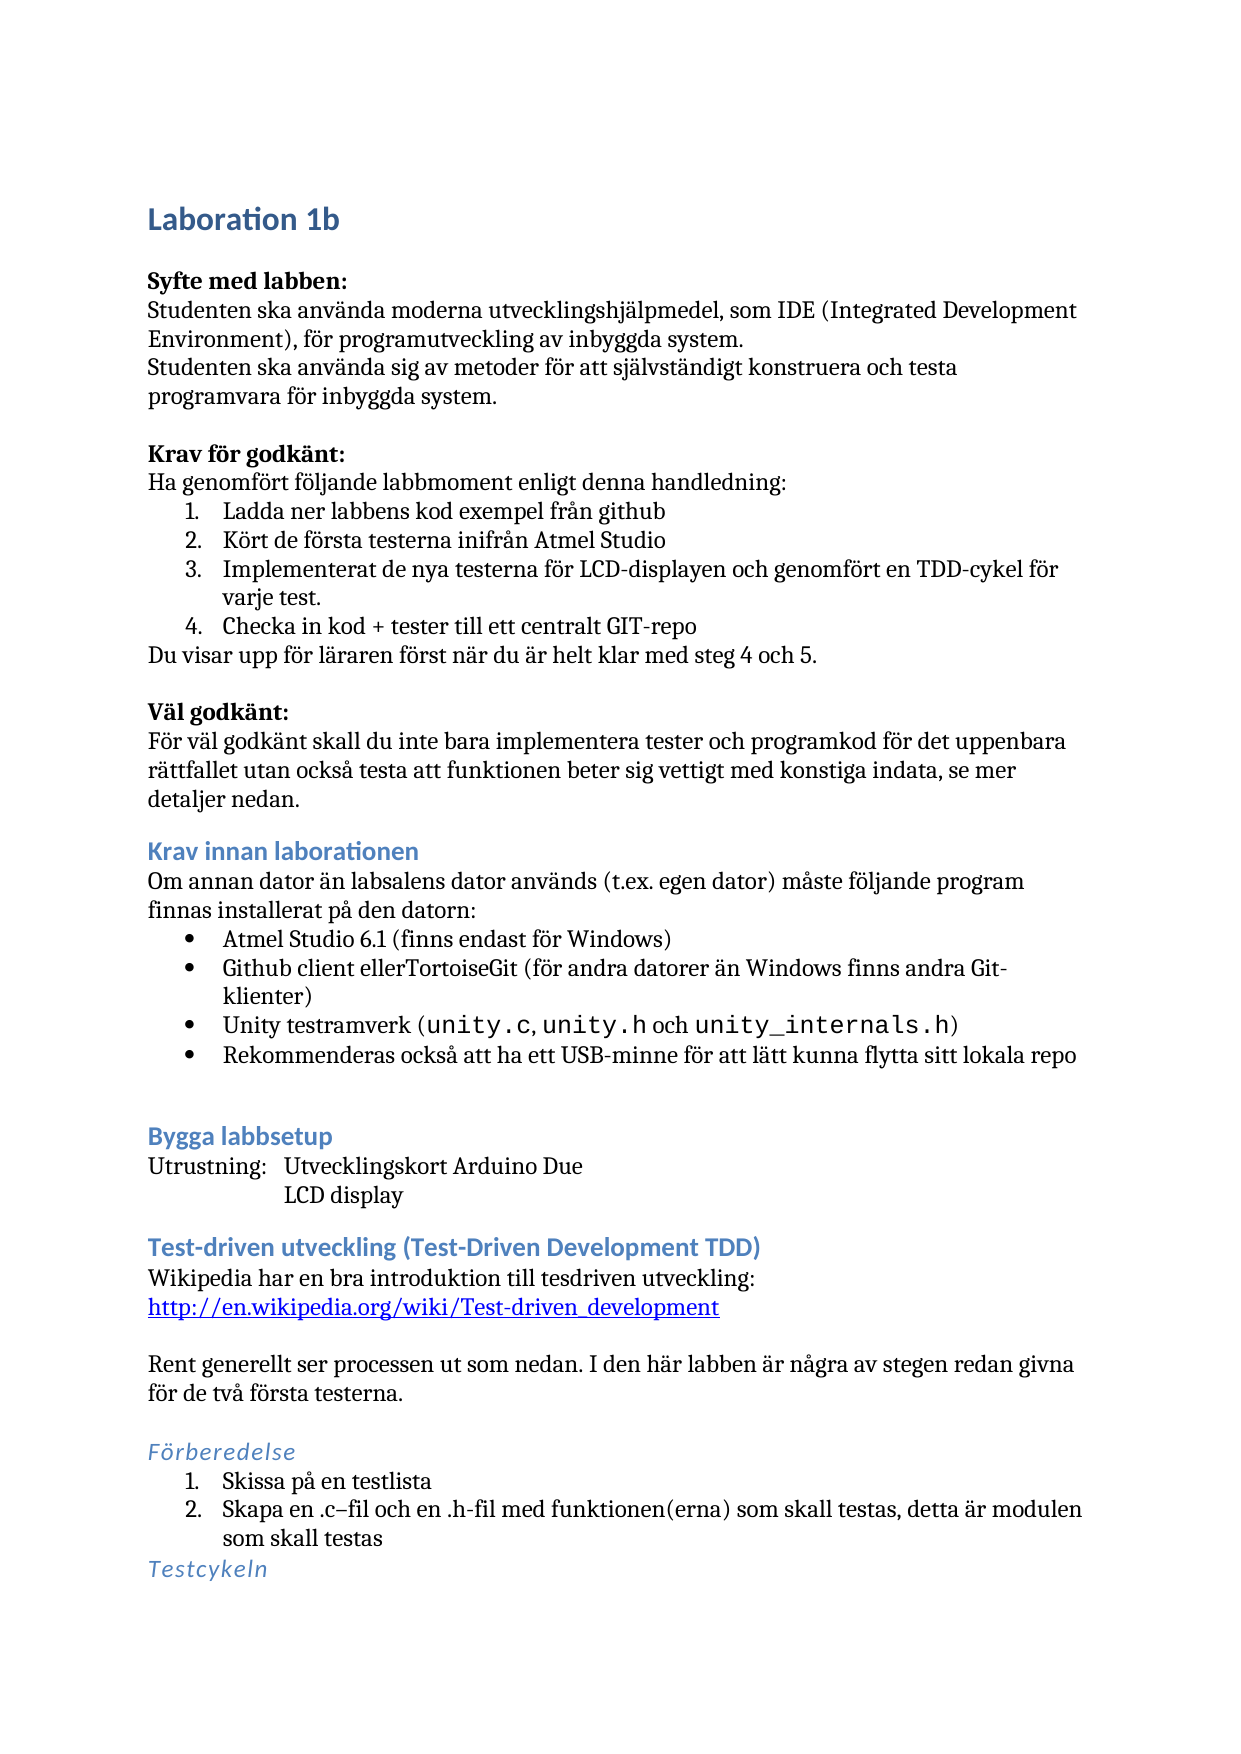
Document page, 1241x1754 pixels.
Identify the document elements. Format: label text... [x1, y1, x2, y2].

subtitle Krav innan laborationen [148, 834, 1093, 867]
list Atmel Studio 6.1 (finns endast för Windows) [185, 925, 1093, 953]
text Utrustning: Utvecklingskort Arduino Due [148, 1152, 1093, 1181]
list Skissa på en testlista [185, 1467, 1093, 1495]
text Väl godkänt: [148, 698, 1093, 727]
list Github client ellerTortoiseGit (för andra datorer än Windows finns andra Git-klienter) [185, 953, 1093, 1011]
text Krav för godkänt: [148, 439, 1093, 468]
list Ladda ner labbens kod exempel från github [185, 497, 1093, 526]
list Unity testramverk (unity.c, unity.h och unity_internals.h) [185, 1011, 1093, 1041]
subtitle Testcykeln [148, 1553, 1093, 1583]
text Syfte med labben: [148, 267, 1093, 296]
text Ha genomfört följande labbmoment enligt denna handledning: [148, 468, 1093, 497]
list Rekommenderas också att ha ett USB-minne för att lätt kunna flytta sitt lokala repo [185, 1041, 1093, 1070]
text Wikipedia har en bra introduktion till tesdriven utveckling: http://en.wikipedia.org/wiki/Test-driven_development [148, 1264, 1093, 1321]
text Du visar upp för läraren först när du är helt klar med steg 4 och 5. [148, 641, 1093, 669]
list Skapa en .c–fil och en .h-fil med funktionen(erna) som skall testas, detta är modulen som skall testas [185, 1495, 1093, 1553]
subtitle Test-driven utveckling (Test-Driven Development TDD) [148, 1231, 1093, 1264]
text För väl godkänt skall du inte bara implementera tester och programkod för det uppenbara rättfallet utan också testa att funktionen beter sig vettigt med konstiga indata, se mer detaljer nedan. [148, 727, 1093, 813]
text Om annan dator än labsalens dator används (t.ex. egen dator) måste följande program finnas installerat på den datorn: [148, 867, 1093, 925]
list Kört de första testerna inifrån Atmel Studio [185, 526, 1093, 554]
subtitle Laboration 1b [148, 198, 1093, 238]
text LCD display [148, 1181, 1093, 1210]
subtitle Förberedelse [148, 1436, 1093, 1467]
text Studenten ska använda sig av metoder för att självständigt konstruera och testa programvara för inbyggda system. [148, 353, 1093, 411]
subtitle Bygga labbsetup [148, 1119, 1093, 1152]
text Studenten ska använda moderna utvecklingshjälpmedel, som IDE (Integrated Development Environment), för programutveckling av inbyggda system. [148, 296, 1093, 353]
list Implementerat de nya testerna för LCD-displayen och genomfört en TDD-cykel för varje test. [185, 554, 1093, 612]
text Rent generellt ser processen ut som nedan. I den här labben är några av stegen redan givna för de två första testerna. [148, 1350, 1093, 1407]
list Checka in kod + tester till ett centralt GIT-repo [185, 612, 1093, 641]
